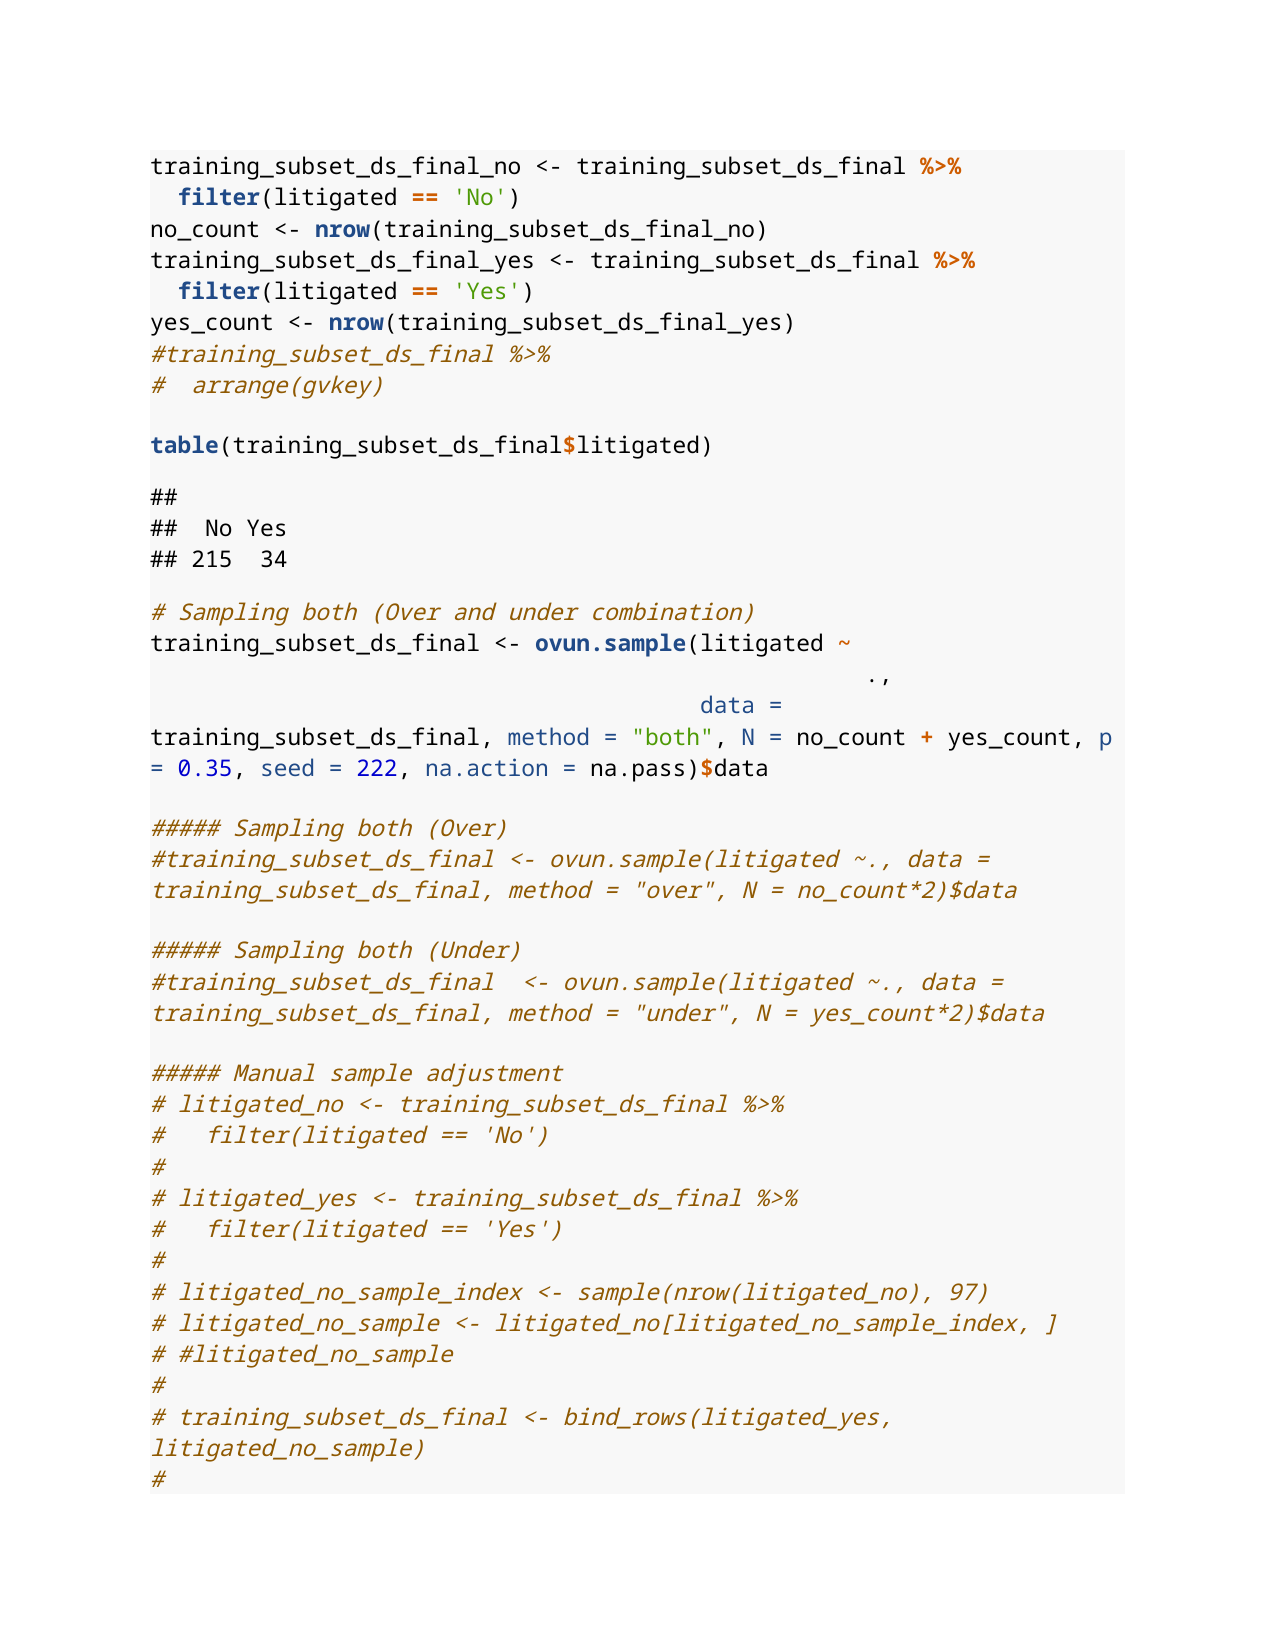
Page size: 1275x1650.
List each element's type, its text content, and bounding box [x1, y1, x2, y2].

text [150, 595, 1125, 1494]
text ## ## No Yes ## 215 34 [150, 481, 1125, 574]
text training_subset_ds_final_no <- training_subset_ds_final %>% filter(litigated == 'No') no_count <- nrow(training_subset_ds_final_no) training_subset_ds_final_yes <- training_subset_ds_final %>% filter(litigated == 'Yes') yes_count <- nrow(training_subset_ds_final_yes) #training_subset_ds_final %>% # arrange(gvkey) table(training_subset_ds_final$litigated) [150, 150, 1125, 460]
